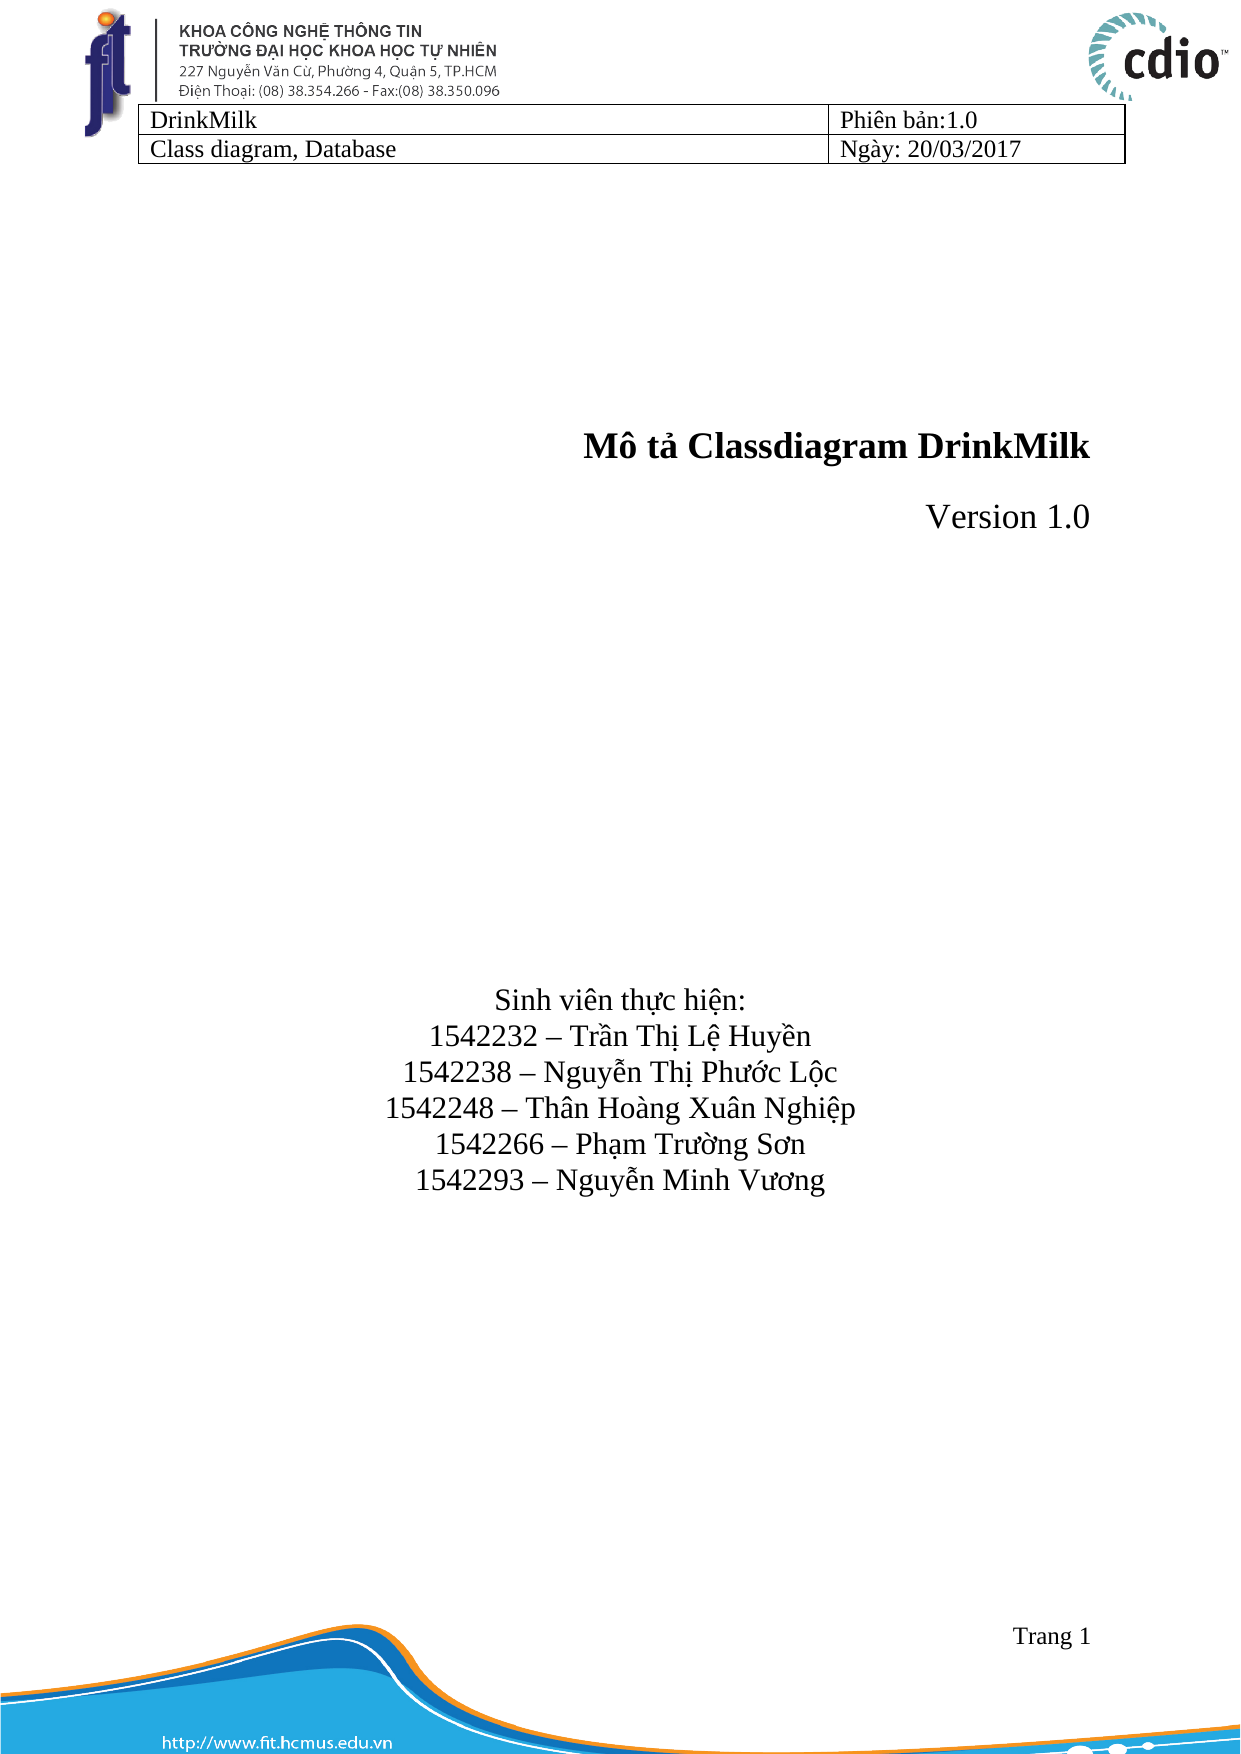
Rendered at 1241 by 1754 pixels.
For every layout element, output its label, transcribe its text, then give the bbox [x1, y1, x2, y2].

text Sinh viên thực hiện: [150, 981, 1090, 1017]
picture [0, 1621, 1241, 1754]
picture [61, 1, 1241, 161]
picture [139, 135, 828, 161]
text 1542238 – Nguyễn Thị Phước Lộc [150, 1053, 1090, 1089]
text 1542293 – Nguyễn Minh Vương [150, 1161, 1090, 1197]
picture [139, 105, 828, 134]
picture [829, 105, 1124, 134]
picture [829, 135, 1124, 161]
text 1542232 – Trần Thị Lệ Huyền [150, 1017, 1090, 1053]
text 1542248 – Thân Hoàng Xuân Nghiệp [150, 1089, 1090, 1125]
title Mô tả Classdiagram DrinkMilk [150, 423, 1090, 466]
text 1542266 – Phạm Trường Sơn [150, 1125, 1090, 1161]
text Version 1.0 [150, 495, 1090, 536]
